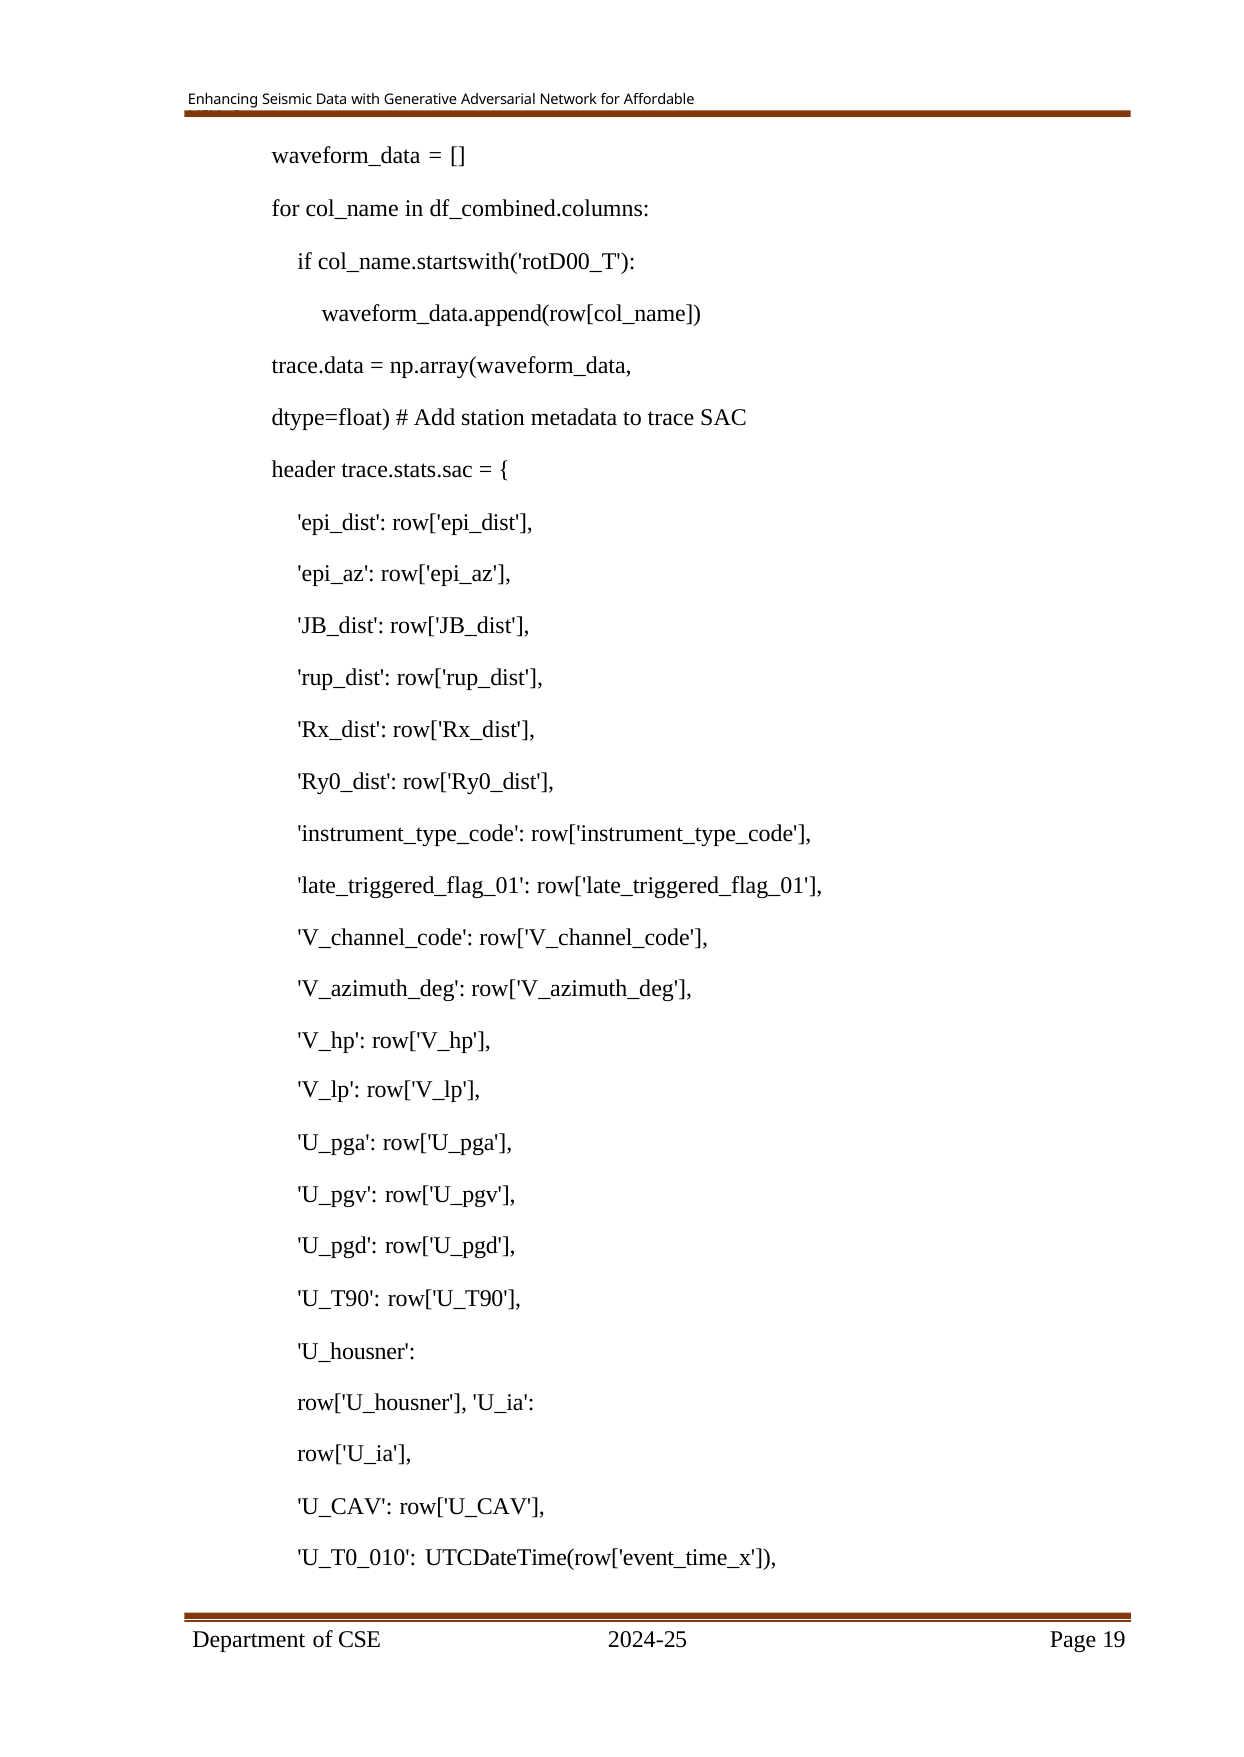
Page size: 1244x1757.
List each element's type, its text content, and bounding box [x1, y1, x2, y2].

text 'U_T0_010': UTCDateTime(row['event_time_x']), [297, 1543, 1170, 1571]
text for col_name in df_combined.columns: if col_name.startswith('rotD00_T'): [271, 194, 651, 274]
text 'U_T90': row['U_T90'], [297, 1283, 1170, 1311]
text 'U_housner': row['U_housner'], 'U_ia': row['U_ia'], [297, 1337, 591, 1466]
text waveform_data = [] [271, 141, 1170, 169]
text 'epi_dist': row['epi_dist'], 'epi_az': row['epi_az'], [297, 508, 533, 587]
text 'U_pgv': row['U_pgv'], [297, 1180, 1170, 1207]
text waveform_data.append(row[col_name]) trace.data = np.array(waveform_data, dtype=float) # Add station metadata to trace SAC header trace.stats.sac = { [271, 299, 753, 483]
text 'U_CAV': row['U_CAV'], [297, 1492, 1170, 1520]
text 'V_hp': row['V_hp'], [297, 1026, 1170, 1054]
text 'U_pga': row['U_pga'], [297, 1128, 1170, 1155]
text 'U_pgd': row['U_pgd'], [297, 1232, 1170, 1259]
text 'JB_dist': row['JB_dist'], 'rup_dist': row['rup_dist'], 'Rx_dist': row['Rx_dist'], 'Ry0_dist': row['Ry0_dist'], [297, 611, 591, 794]
text 'V_lp': row['V_lp'], [297, 1075, 1170, 1103]
text 'instrument_type_code': row['instrument_type_code'], 'late_triggered_flag_01': row['late_triggered_flag_01'], 'V_channel_code': row['V_channel_code'], 'V_azimuth_deg': row['V_azimuth_deg'], [297, 819, 870, 1002]
